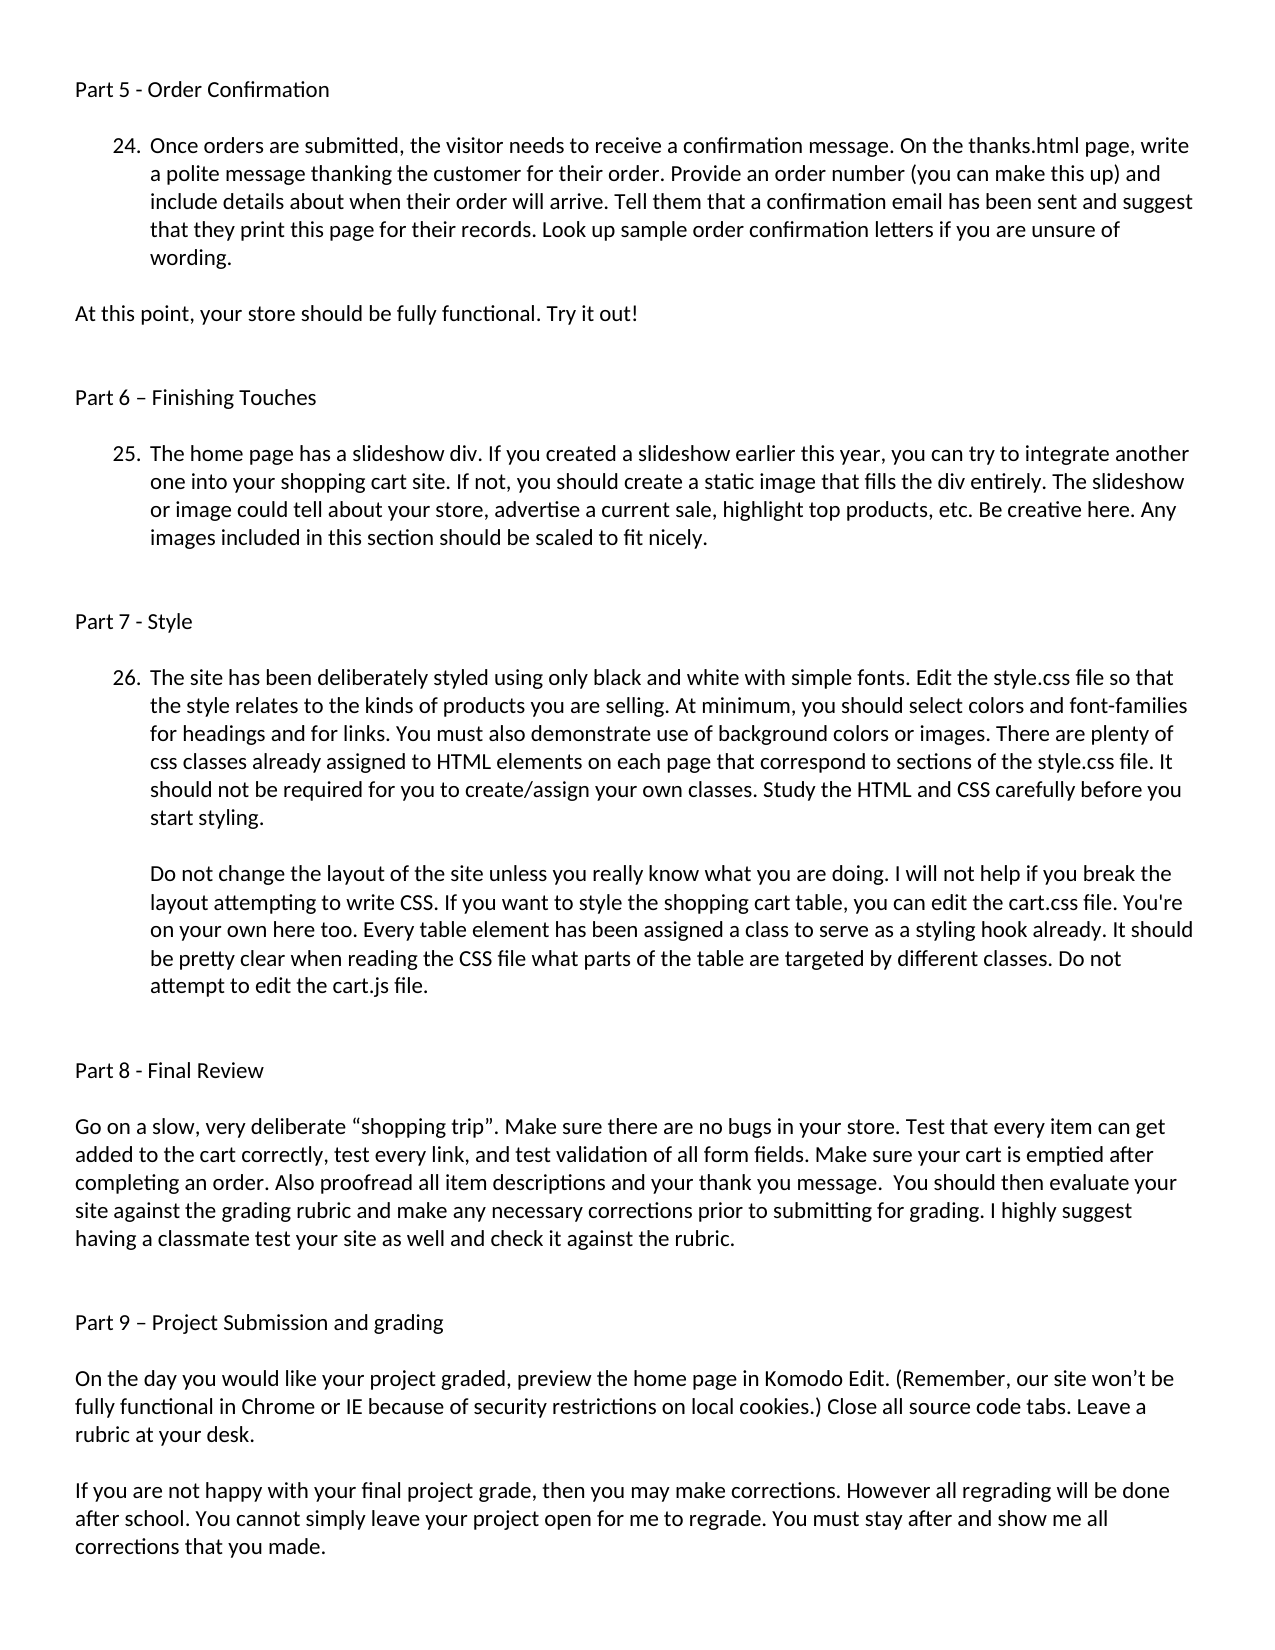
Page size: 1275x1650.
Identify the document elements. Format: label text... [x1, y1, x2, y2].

text Part 6 – Finishing Touches [75, 383, 1200, 411]
text Part 9 – Project Submission and grading [75, 1308, 1200, 1336]
list The site has been deliberately styled using only black and white with simple fonts. Edit the style.css file so that the style relates to the kinds of products you are selling. At minimum, you should select colors and font-families for headings and for links. You must also demonstrate use of background colors or images. There are plenty of css classes already assigned to HTML elements on each page that correspond to sections of the style.css file. It should not be required for you to create/assign your own classes. Study the HTML and CSS carefully before you start styling. [112, 663, 1200, 832]
text Part 8 - Final Review [75, 1056, 1200, 1084]
list Do not change the layout of the site unless you really know what you are doing. I will not help if you break the layout attempting to write CSS. If you want to style the shopping cart table, you can edit the cart.css file. You're on your own here too. Every table element has been assigned a class to serve as a styling hook already. It should be pretty clear when reading the CSS file what parts of the table are targeted by different classes. Do not attempt to edit the cart.js file. [150, 859, 1200, 1000]
text Part 5 - Order Confirmation [75, 75, 1200, 103]
text On the day you would like your project graded, preview the home page in Komodo Edit. (Remember, our site won’t be fully functional in Chrome or IE because of security restrictions on local cookies.) Close all source code tabs. Leave a rubric at your desk. [75, 1364, 1200, 1448]
list Once orders are submitted, the visitor needs to receive a confirmation message. On the thanks.html page, write a polite message thanking the customer for their order. Provide an order number (you can make this up) and include details about when their order will arrive. Tell them that a confirmation email has been sent and suggest that they print this page for their records. Look up sample order confirmation letters if you are unsure of wording. [112, 131, 1200, 271]
text If you are not happy with your final project grade, then you may make corrections. However all regrading will be done after school. You cannot simply leave your project open for me to regrade. You must stay after and show me all corrections that you made. [75, 1476, 1200, 1560]
text At this point, your store should be fully functional. Try it out! [75, 299, 1200, 327]
list The home page has a slideshow div. If you created a slideshow earlier this year, you can try to integrate another one into your shopping cart site. If not, you should create a static image that fills the div entirely. The slideshow or image could tell about your store, advertise a current sale, highlight top products, etc. Be creative here. Any images included in this section should be scaled to fit nicely. [112, 439, 1200, 551]
text Part 7 - Style [75, 607, 1200, 635]
text Go on a slow, very deliberate “shopping trip”. Make sure there are no bugs in your store. Test that every item can get added to the cart correctly, test every link, and test validation of all form fields. Make sure your cart is emptied after completing an order. Also proofread all item descriptions and your thank you message. You should then evaluate your site against the grading rubric and make any necessary corrections prior to submitting for grading. I highly suggest having a classmate test your site as well and check it against the rubric. [75, 1112, 1200, 1252]
